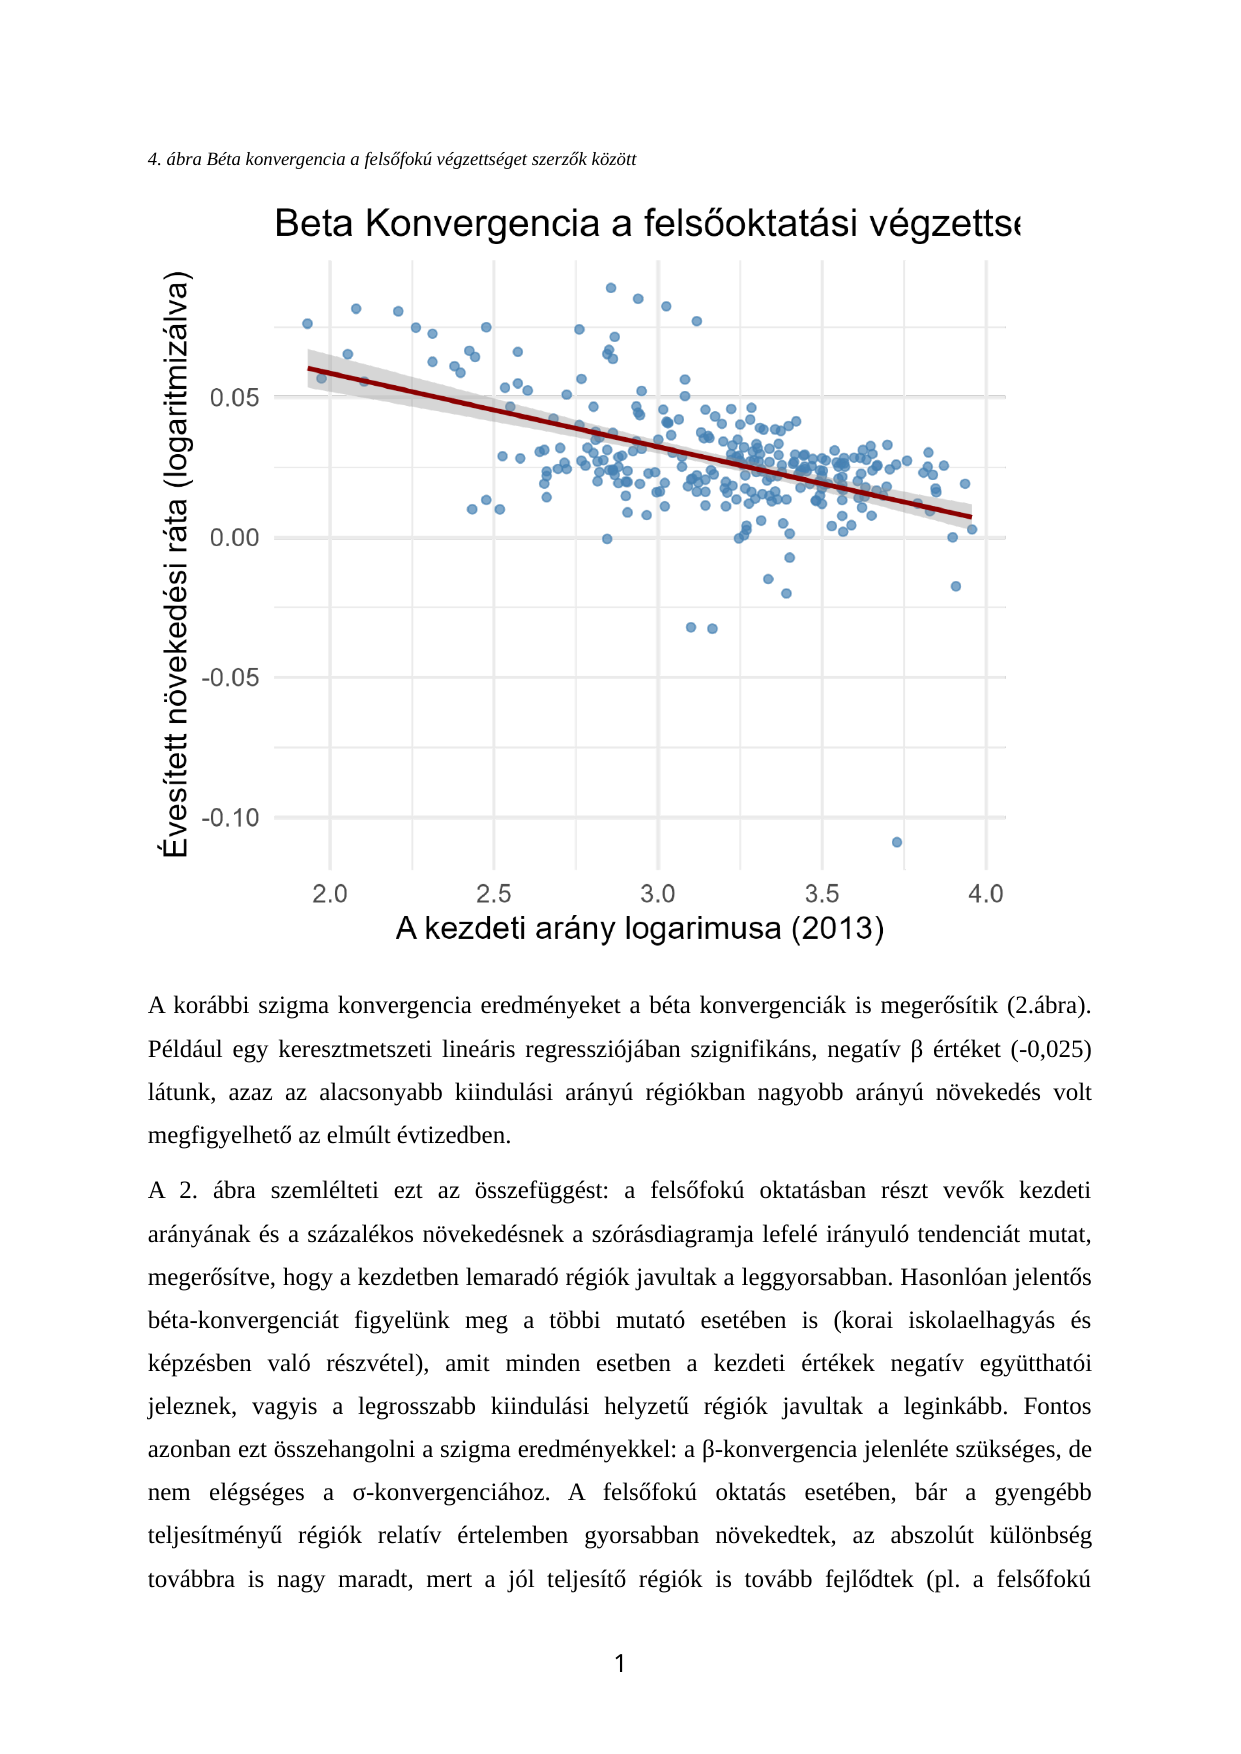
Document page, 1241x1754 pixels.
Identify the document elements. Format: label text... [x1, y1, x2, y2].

text A korábbi szigma konvergencia eredményeket a béta konvergenciák is megerősítik (2.ábra). Például egy keresztmetszeti lineáris regressziójában szignifikáns, negatív β értéket (-0,025) látunk, azaz az alacsonyabb kiindulási arányú régiókban nagyobb arányú növekedés volt megfigyelhető az elmúlt évtizedben. [148, 991, 1093, 1149]
text 4. ábra Béta konvergencia a felsőfokú végzettséget szerzők között [148, 148, 1093, 169]
picture [147, 192, 1021, 961]
